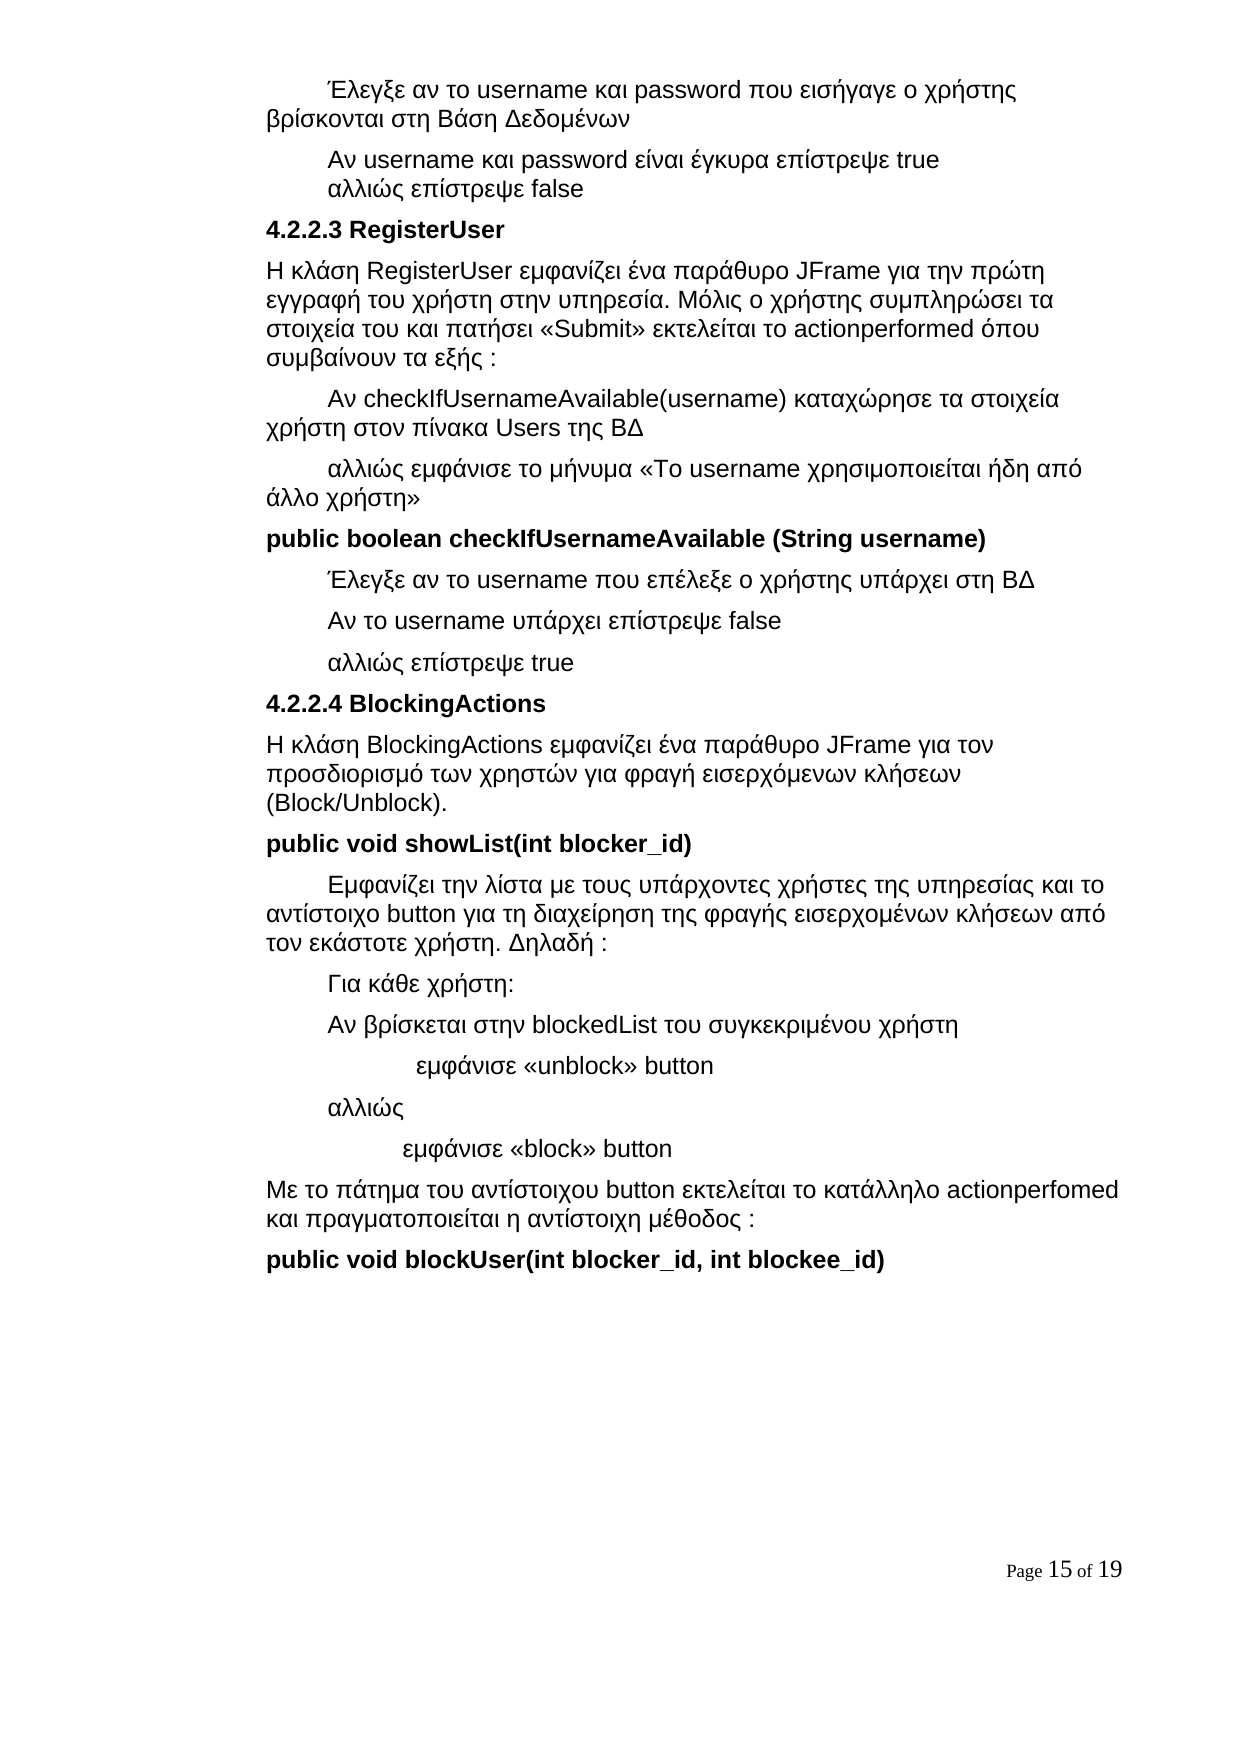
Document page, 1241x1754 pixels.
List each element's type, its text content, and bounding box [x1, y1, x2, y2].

text Η κλάση RegisterUser εμφανίζει ένα παράθυρο JFrame για την πρώτη εγγραφή του χρήστη στην υπηρεσία. Μόλις ο χρήστης συμπληρώσει τα στοιχεία του και πατήσει «Submit» εκτελείται το actionperformed όπου συμβαίνουν τα εξής : [266, 256, 1122, 371]
text public boolean checkIfUsernameAvailable (String username) [266, 524, 1122, 552]
text Έλεγξε αν το username που επέλεξε ο χρήστης υπάρχει στη ΒΔ [266, 565, 1122, 594]
text 4.2.2.3 RegisterUser [266, 215, 1122, 244]
text public void blockUser(int blocker_id, int blockee_id) [266, 1245, 1122, 1274]
text Αν βρίσκεται στην blockedList του συγκεκριμένου χρήστη [266, 1010, 1122, 1039]
text public void showList(int blocker_id) [266, 829, 1122, 857]
text Για κάθε χρήστη: [266, 969, 1122, 997]
subtitle 4.2.2.4 BlockingActions [266, 689, 1122, 717]
text αλλιώς εμφάνισε το μήνυμα «Το username χρησιμοποιείται ήδη από άλλο χρήστη» [266, 454, 1122, 511]
text εμφάνισε «block» button [266, 1134, 1122, 1162]
text Έλεγξε αν το username και password που εισήγαγε ο χρήστης βρίσκονται στη Βάση Δεδομένων [266, 75, 1122, 132]
text Αν checkIfUsernameAvailable(username) καταχώρησε τα στοιχεία χρήστη στον πίνακα Users της ΒΔ [266, 384, 1122, 441]
text Η κλάση BlockingActions εμφανίζει ένα παράθυρο JFrame για τον προσδιορισμό των χρηστών για φραγή εισερχόμενων κλήσεων (Block/Unblock). [266, 730, 1122, 816]
text Αν username και password είναι έγκυρα επίστρεψε true αλλιώς επίστρεψε false [266, 145, 1122, 202]
text Με το πάτημα του αντίστοιχου button εκτελείται το κατάλληλο actionperfomed και πραγματοποιείται η αντίστοιχη μέθοδος : [266, 1175, 1122, 1232]
text Αν το username υπάρχει επίστρεψε false [266, 606, 1122, 635]
text αλλιώς επίστρεψε true [266, 647, 1122, 676]
text εμφάνισε «unblock» button [266, 1051, 1122, 1080]
text Εμφανίζει την λίστα με τους υπάρχοντες χρήστες της υπηρεσίας και το αντίστοιχο button για τη διαχείρηση της φραγής εισερχομένων κλήσεων από τον εκάστοτε χρήστη. Δηλαδή : [266, 870, 1122, 956]
text αλλιώς [266, 1092, 1122, 1121]
